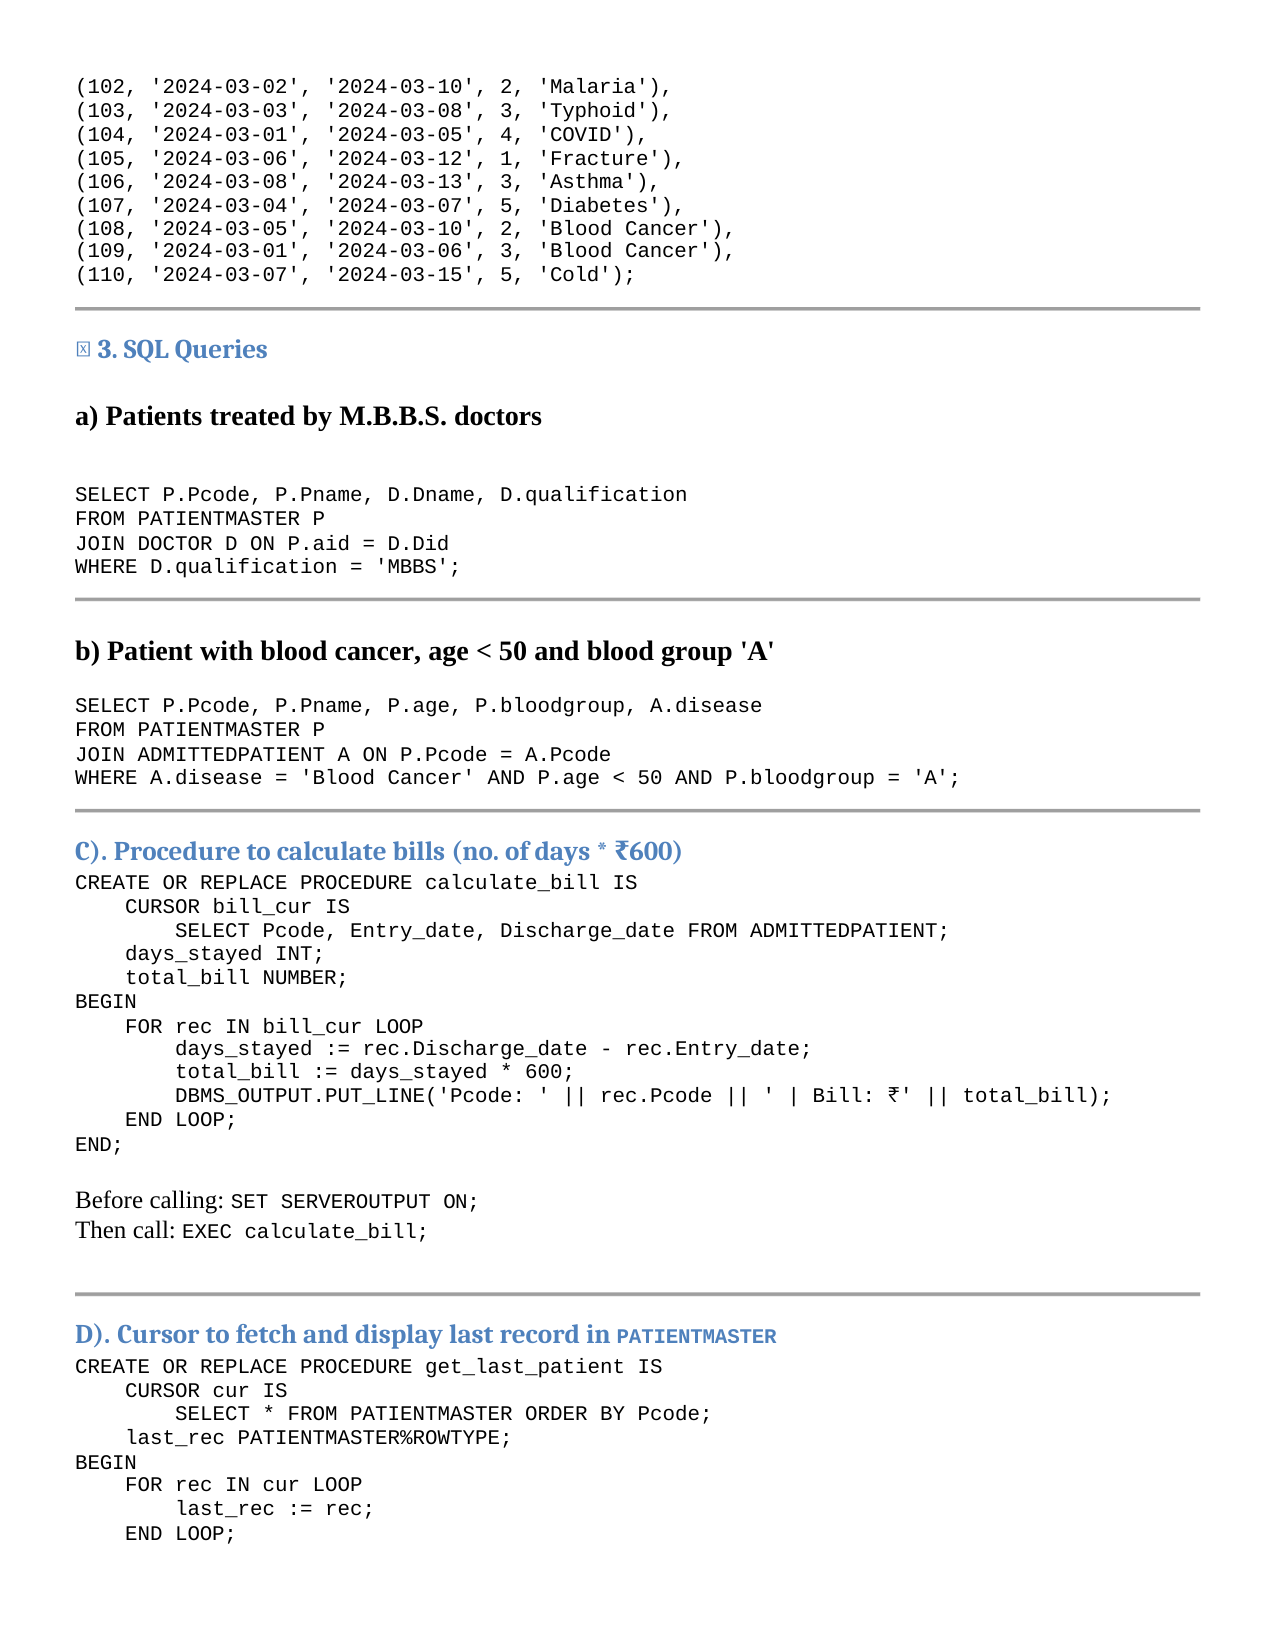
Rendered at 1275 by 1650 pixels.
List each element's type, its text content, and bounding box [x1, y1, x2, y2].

text SELECT Pcode, Entry_date, Discharge_date FROM ADMITTEDPATIENT; days_stayed INT; [125, 920, 1029, 967]
text days_stayed := rec.Discharge_date - rec.Entry_date; total_bill := days_stayed * 600; [175, 1038, 907, 1085]
text (105, '2024-03-06', '2024-03-12', 1, 'Fracture'), [75, 146, 1237, 170]
text FOR rec IN bill_cur LOOP [125, 1014, 1237, 1038]
list Cursor to fetch and display last record in PATIENTMASTER [75, 1319, 1237, 1351]
text SELECT P.Pcode, P.Pname, D.Dname, D.qualification FROM PATIENTMASTER P [75, 484, 731, 532]
subtitle Patients treated by M.B.B.S. doctors [75, 399, 1237, 432]
text JOIN ADMITTEDPATIENT A ON P.Pcode = A.Pcode [75, 742, 1237, 766]
subtitle Procedure to calculate bills (no. of days * ₹600) [75, 836, 1237, 867]
text (102, '2024-03-02', '2024-03-10', 2, 'Malaria'), [75, 75, 1237, 99]
text (107, '2024-03-04', '2024-03-07', 5, 'Diabetes'), [75, 193, 1237, 217]
text total_bill NUMBER; [75, 967, 350, 991]
text (104, '2024-03-01', '2024-03-05', 4, 'COVID'), [75, 122, 1237, 146]
text CREATE OR REPLACE PROCEDURE get_last_patient IS CURSOR cur IS [75, 1356, 668, 1403]
text SELECT * FROM PATIENTMASTER ORDER BY Pcode; last_rec PATIENTMASTER%ROWTYPE; [125, 1403, 793, 1451]
text Then call: EXEC calculate_bill; [75, 1215, 1237, 1245]
subtitle Patient with blood cancer, age < 50 and blood group 'A' [75, 634, 1237, 666]
text DBMS_OUTPUT.PUT_LINE('Pcode: ' || rec.Pcode || ' | Bill: ₹' || total_bill); END LOOP; [125, 1085, 1144, 1133]
text (110, '2024-03-07', '2024-03-15', 5, 'Cold'); [75, 264, 1237, 288]
text Before calling: SET SERVEROUTPUT ON; [75, 1185, 1237, 1215]
text 🧾 3. SQL Queries [75, 334, 1237, 366]
text SELECT P.Pcode, P.Pname, P.age, P.bloodgroup, A.disease FROM PATIENTMASTER P [75, 695, 793, 742]
text JOIN DOCTOR D ON P.aid = D.Did [75, 532, 1237, 555]
text END LOOP; [125, 1522, 1237, 1545]
text FOR rec IN cur LOOP last_rec := rec; [125, 1474, 394, 1522]
text BEGIN [75, 1451, 1237, 1474]
text (106, '2024-03-08', '2024-03-13', 3, 'Asthma'), [75, 170, 1237, 193]
text BEGIN [75, 991, 350, 1014]
text (103, '2024-03-03', '2024-03-08', 3, 'Typhoid'), [75, 99, 1237, 122]
text WHERE D.qualification = 'MBBS'; [75, 555, 1237, 578]
text (108, '2024-03-05', '2024-03-10', 2, 'Blood Cancer'), [75, 217, 1237, 240]
text END; [75, 1133, 1237, 1156]
text WHERE A.disease = 'Blood Cancer' AND P.age < 50 AND P.bloodgroup = 'A'; [75, 766, 1237, 789]
text (109, '2024-03-01', '2024-03-06', 3, 'Blood Cancer'), [75, 240, 1237, 264]
text CREATE OR REPLACE PROCEDURE calculate_bill IS CURSOR bill_cur IS [75, 872, 668, 920]
